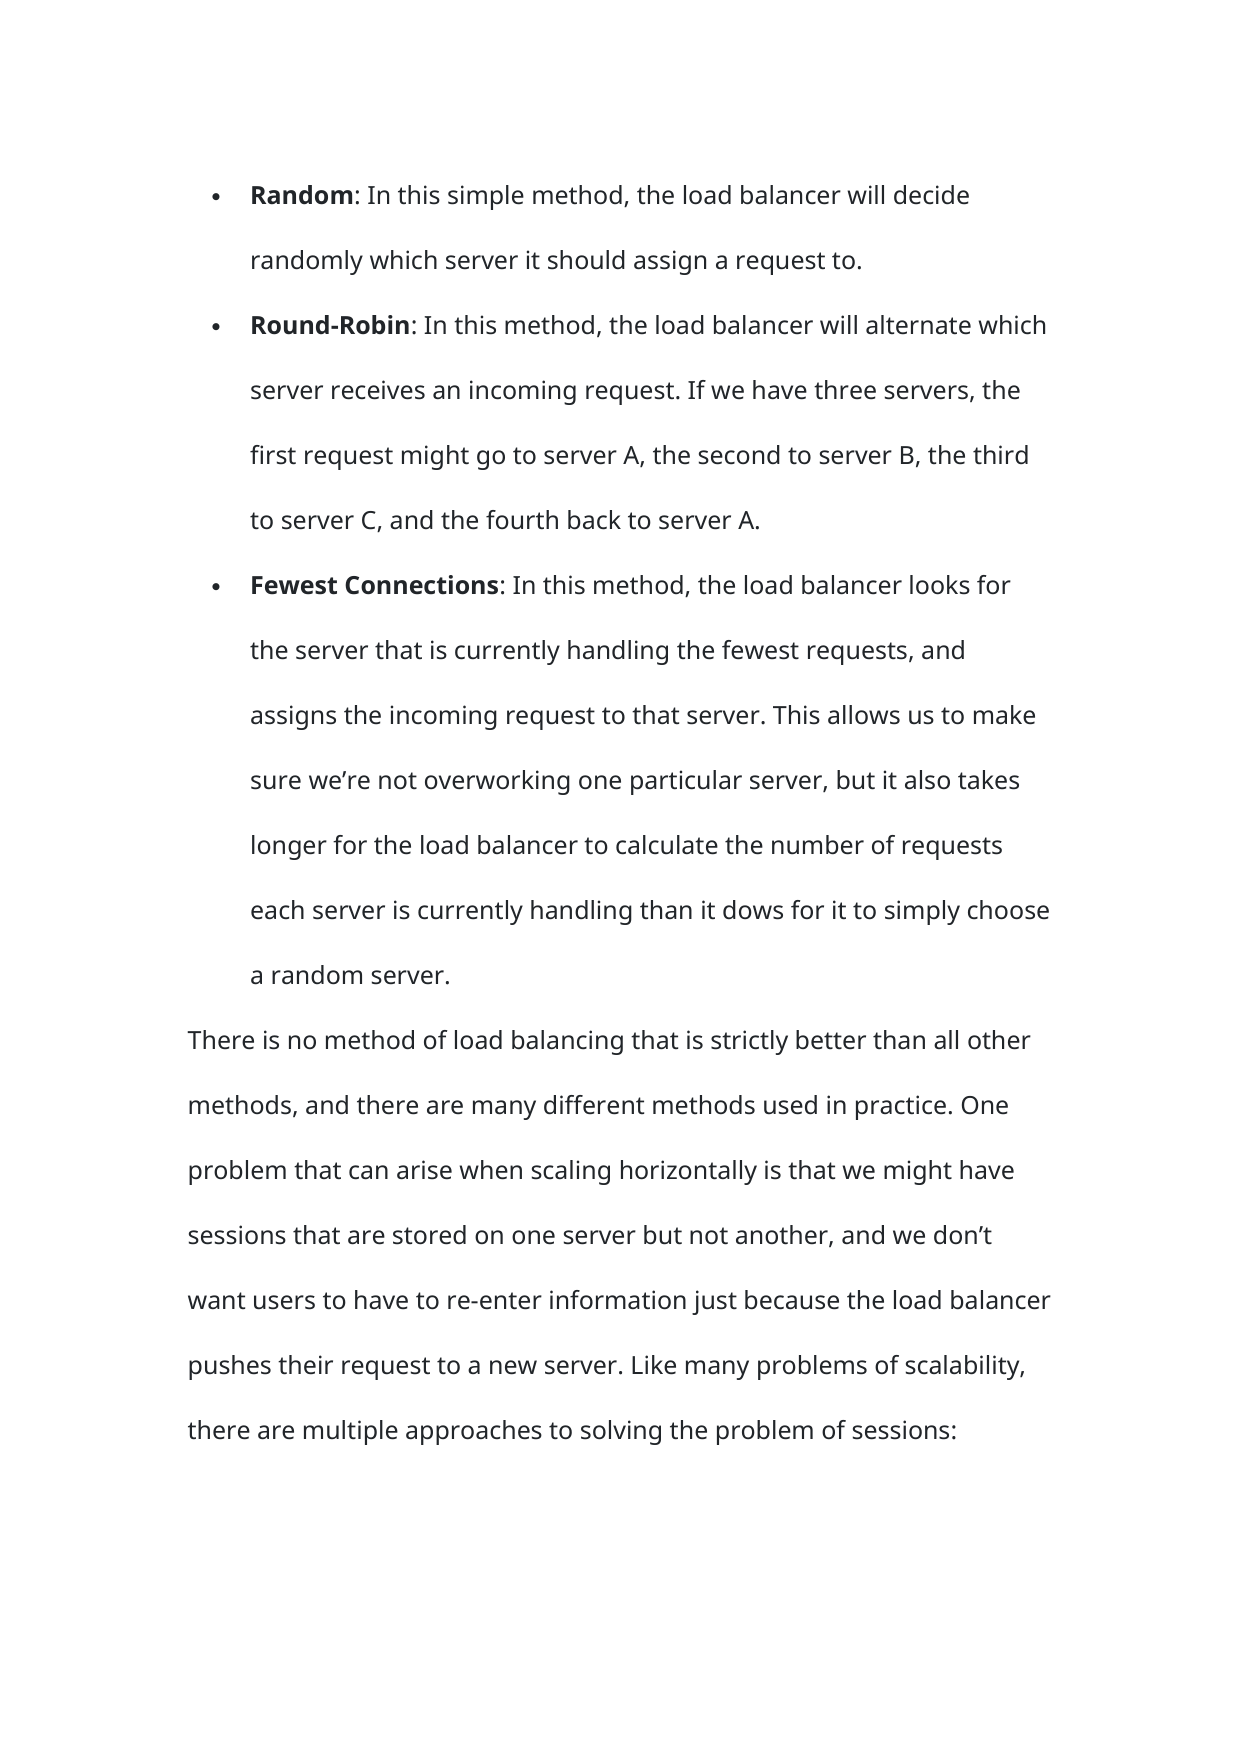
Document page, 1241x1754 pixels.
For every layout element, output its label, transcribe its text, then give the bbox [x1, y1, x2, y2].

text There is no method of load balancing that is strictly better than all other methods, and there are many different methods used in practice. One problem that can arise when scaling horizontally is that we might have sessions that are stored on one server but not another, and we don’t want users to have to re-enter information just because the load balancer pushes their request to a new server. Like many problems of scalability, there are multiple approaches to solving the problem of sessions: [187, 1007, 1053, 1462]
list Fewest Connections: In this method, the load balancer looks for the server that is currently handling the fewest requests, and assigns the incoming request to that server. This allows us to make sure we’re not overworking one particular server, but it also takes longer for the load balancer to calculate the number of requests each server is currently handling than it dows for it to simply choose a random server. [212, 552, 1053, 1007]
list Round-Robin: In this method, the load balancer will alternate which server receives an incoming request. If we have three servers, the first request might go to server A, the second to server B, the third to server C, and the fourth back to server A. [212, 292, 1053, 552]
list Random: In this simple method, the load balancer will decide randomly which server it should assign a request to. [212, 162, 1053, 292]
